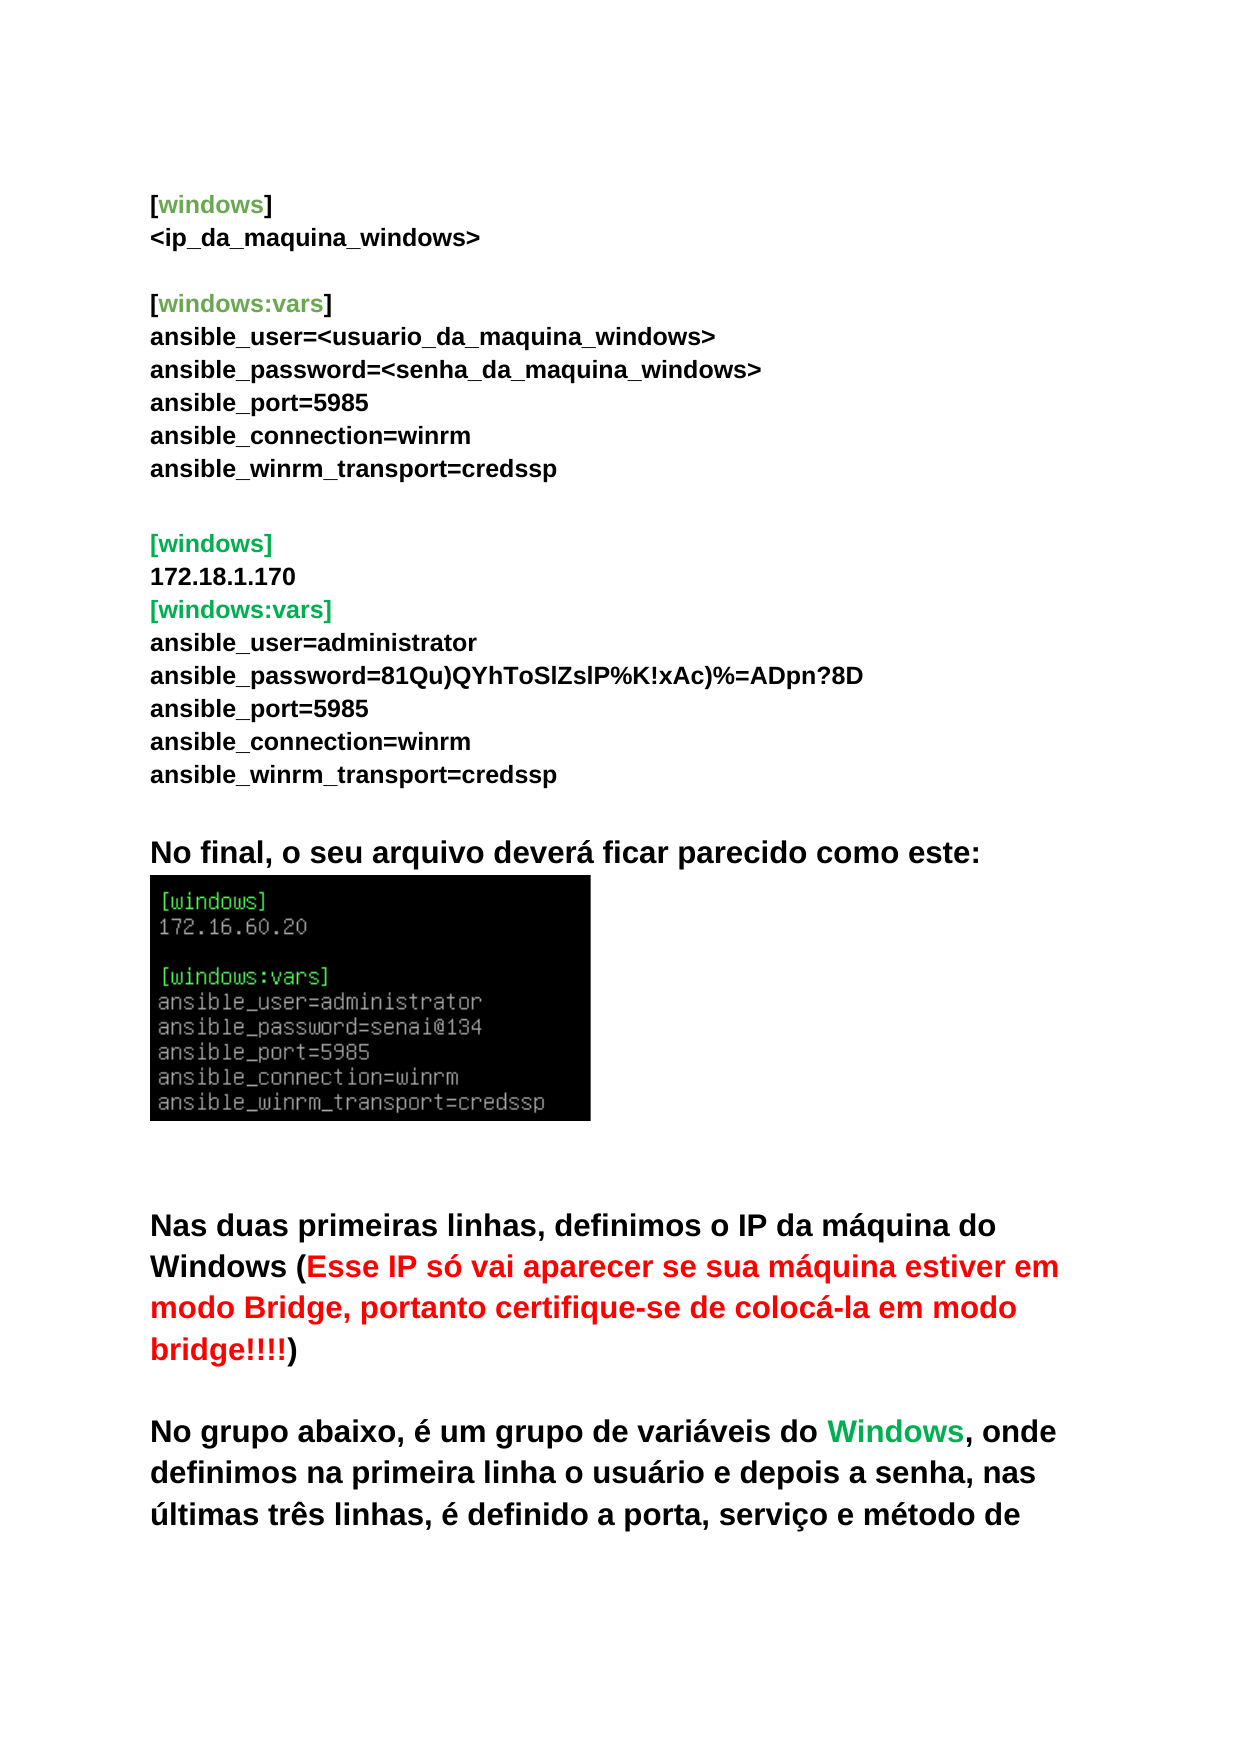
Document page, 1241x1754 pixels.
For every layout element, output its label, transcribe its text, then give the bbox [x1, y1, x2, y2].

text ansible_port=5985 [150, 694, 1090, 722]
text ansible_winrm_transport=credssp [150, 454, 1090, 483]
text ansible_port=5985 [150, 388, 1090, 417]
text ansible_winrm_transport=credssp [150, 760, 1090, 788]
text No final, o seu arquivo deverá ficar parecido como este: [150, 834, 1090, 870]
text [windows:vars] [150, 595, 1090, 623]
picture [150, 875, 591, 1121]
text ansible_user=<usuario_da_maquina_windows> [150, 322, 1090, 351]
text Nas duas primeiras linhas, definimos o IP da máquina do Windows (Esse IP só vai aparecer se sua máquina estiver em modo Bridge, portanto certifique-se de colocá-la em modo bridge!!!!) [150, 1207, 1090, 1367]
text ansible_password=81Qu)QYhToSlZslP%K!xAc)%=ADpn?8D [150, 661, 1090, 689]
text [windows] [150, 529, 1090, 557]
text [windows] [150, 150, 1090, 219]
text [windows:vars] [150, 289, 1090, 318]
text 172.18.1.170 [150, 562, 1090, 590]
text ansible_user=administrator [150, 628, 1090, 656]
text ansible_password=<senha_da_maquina_windows> [150, 355, 1090, 384]
text ansible_connection=winrm [150, 421, 1090, 450]
text <ip_da_maquina_windows> [150, 223, 1090, 252]
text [150, 1413, 1090, 1532]
text ansible_connection=winrm [150, 727, 1090, 756]
